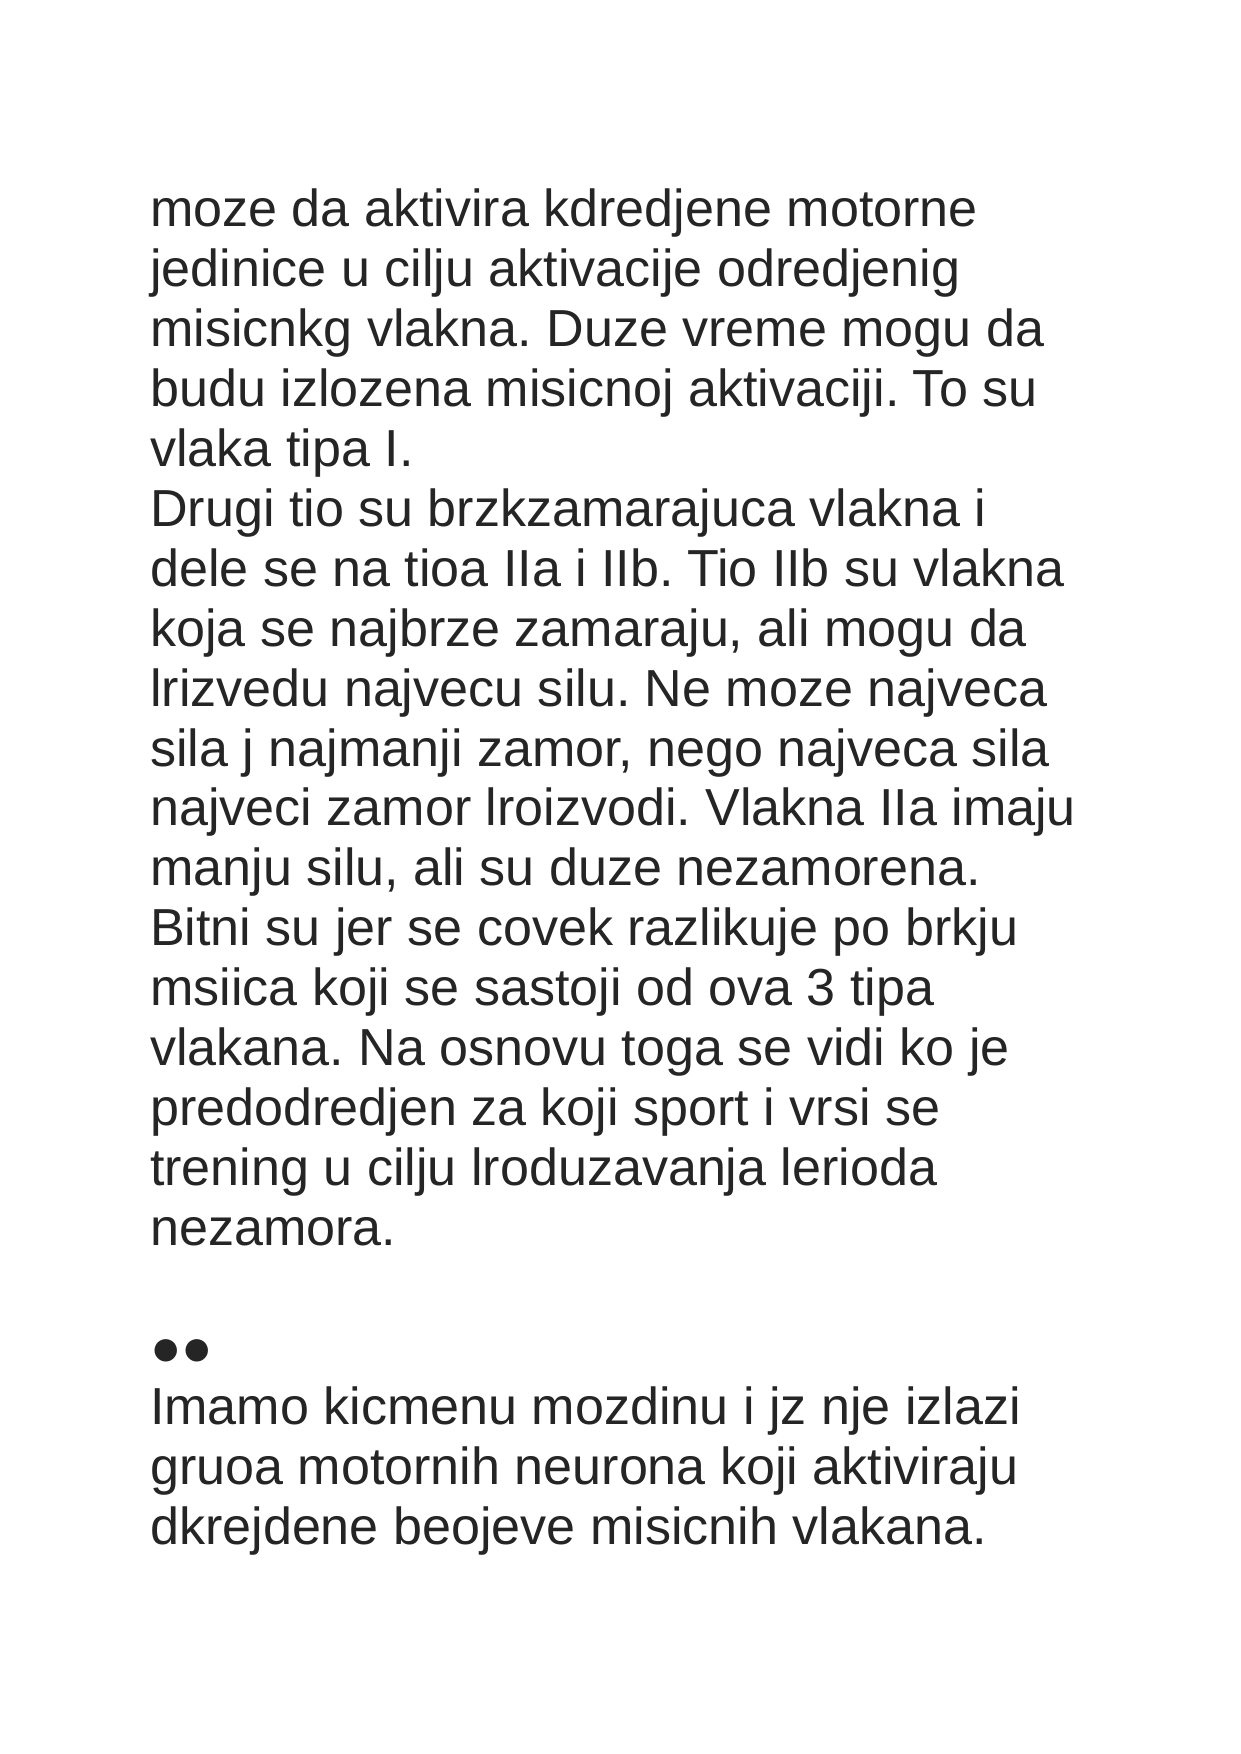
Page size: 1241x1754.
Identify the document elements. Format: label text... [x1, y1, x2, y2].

text moze da aktivira kdredjene motorne jedinice u cilju aktivacije odredjenig misicnkg vlakna. Duze vreme mogu da budu izlozena misicnoj aktivaciji. To su vlaka tipa I. [150, 184, 1090, 483]
text Drugi tio su brzkzamarajuca vlakna i dele se na tioa IIa i IIb. Tio IIb su vlakna koja se najbrze zamaraju, ali mogu da lrizvedu najvecu silu. Ne moze najveca sila j najmanji zamor, nego najveca sila najveci zamor lroizvodi. Vlakna IIa imaju manju silu, ali su duze nezamorena. Bitni su jer se covek razlikuje po brkju msiica koji se sastoji od ova 3 tipa vlakana. Na osnovu toga se vidi ko je predodredjen za koji sport i vrsi se trening u cilju lroduzavanja lerioda nezamora. [150, 483, 1090, 1262]
text ●● [150, 1322, 1090, 1382]
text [150, 1382, 1090, 1562]
